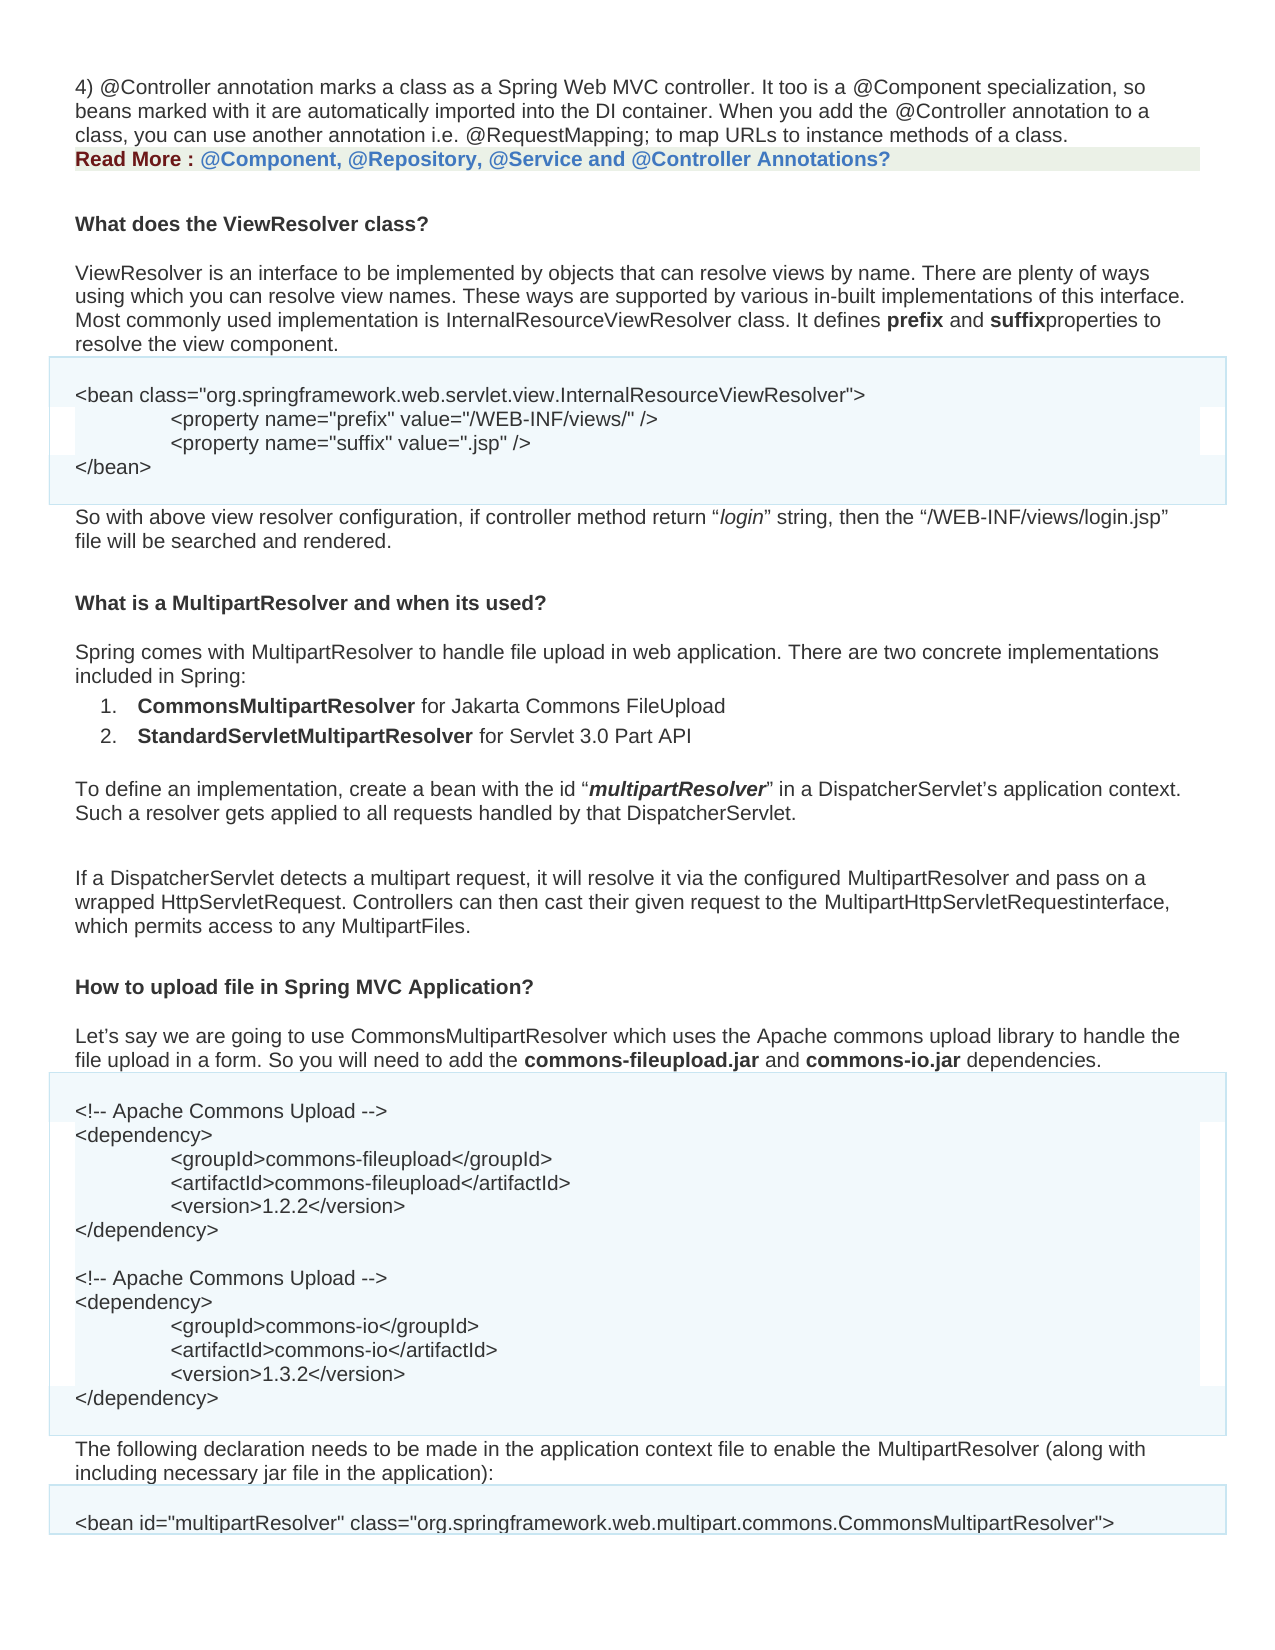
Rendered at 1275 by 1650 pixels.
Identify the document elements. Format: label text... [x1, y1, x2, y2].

text <bean id="multipartResolver" class="org.springframework.web.multipart.commons.CommonsMultipartResolver"> [50, 1486, 1225, 1533]
list StandardServletMultipartResolver for Servlet 3.0 Part API [100, 724, 1200, 748]
text Spring comes with MultipartResolver to handle file upload in web application. There are two concrete implementations included in Spring: [75, 639, 1200, 687]
text So with above view resolver configuration, if controller method return “login” string, then the “/WEB-INF/views/login.jsp” file will be searched and rendered. [75, 505, 1200, 553]
text </bean> [50, 428, 1225, 504]
text <dependency> [75, 1290, 1200, 1314]
subtitle What is a MultipartResolver and when its used? [75, 591, 1200, 614]
text <bean class="org.springframework.web.servlet.view.InternalResourceViewResolver"> [50, 358, 1225, 407]
text <dependency> [75, 1122, 1200, 1146]
text <!-- Apache Commons Upload --> [75, 1266, 1200, 1290]
text </dependency> [50, 1359, 1225, 1435]
text <version>1.2.2</version> [75, 1194, 1200, 1218]
subtitle How to upload file in Spring MVC Application? [75, 975, 1200, 999]
text If a DispatcherServlet detects a multipart request, it will resolve it via the configured MultipartResolver and pass on a wrapped HttpServletRequest. Controllers can then cast their given request to the MultipartHttpServletRequestinterface, which permits access to any MultipartFiles. [75, 866, 1200, 937]
text </dependency> [75, 1218, 1200, 1242]
text 4) @Controller annotation marks a class as a Spring Web MVC controller. It too is a @Component specialization, so beans marked with it are automatically imported into the DI container. When you add the @Controller annotation to a class, you can use another annotation i.e. @RequestMapping; to map URLs to instance methods of a class. [75, 75, 1200, 147]
text <property name="prefix" value="/WEB-INF/views/" /> [75, 407, 1200, 428]
text Let’s say we are going to use CommonsMultipartResolver which uses the Apache commons upload library to handle the file upload in a form. So you will need to add the commons-fileupload.jar and commons-io.jar dependencies. [75, 1024, 1200, 1072]
list CommonsMultipartResolver for Jakarta Commons FileUpload [100, 694, 1200, 718]
text <!-- Apache Commons Upload --> [50, 1073, 1225, 1122]
text To define an implementation, create a bean with the id “multipartResolver” in a DispatcherServlet’s application context. Such a resolver gets applied to all requests handled by that DispatcherServlet. [75, 777, 1200, 825]
text Read More : @Component, @Repository, @Service and @Controller Annotations? [75, 147, 1200, 171]
text ViewResolver is an interface to be implemented by objects that can resolve views by name. There are plenty of ways using which you can resolve view names. These ways are supported by various in-built implementations of this interface. Most commonly used implementation is InternalResourceViewResolver class. It defines prefix and suffixproperties to resolve the view component. [75, 260, 1200, 356]
text <groupId>commons-fileupload</groupId> [75, 1146, 1200, 1170]
subtitle What does the ViewResolver class? [75, 211, 1200, 235]
text <artifactId>commons-io</artifactId> [75, 1338, 1200, 1359]
text The following declaration needs to be made in the application context file to enable the MultipartResolver (along with including necessary jar file in the application): [75, 1436, 1200, 1484]
text <groupId>commons-io</groupId> [75, 1314, 1200, 1338]
text <artifactId>commons-fileupload</artifactId> [75, 1170, 1200, 1194]
